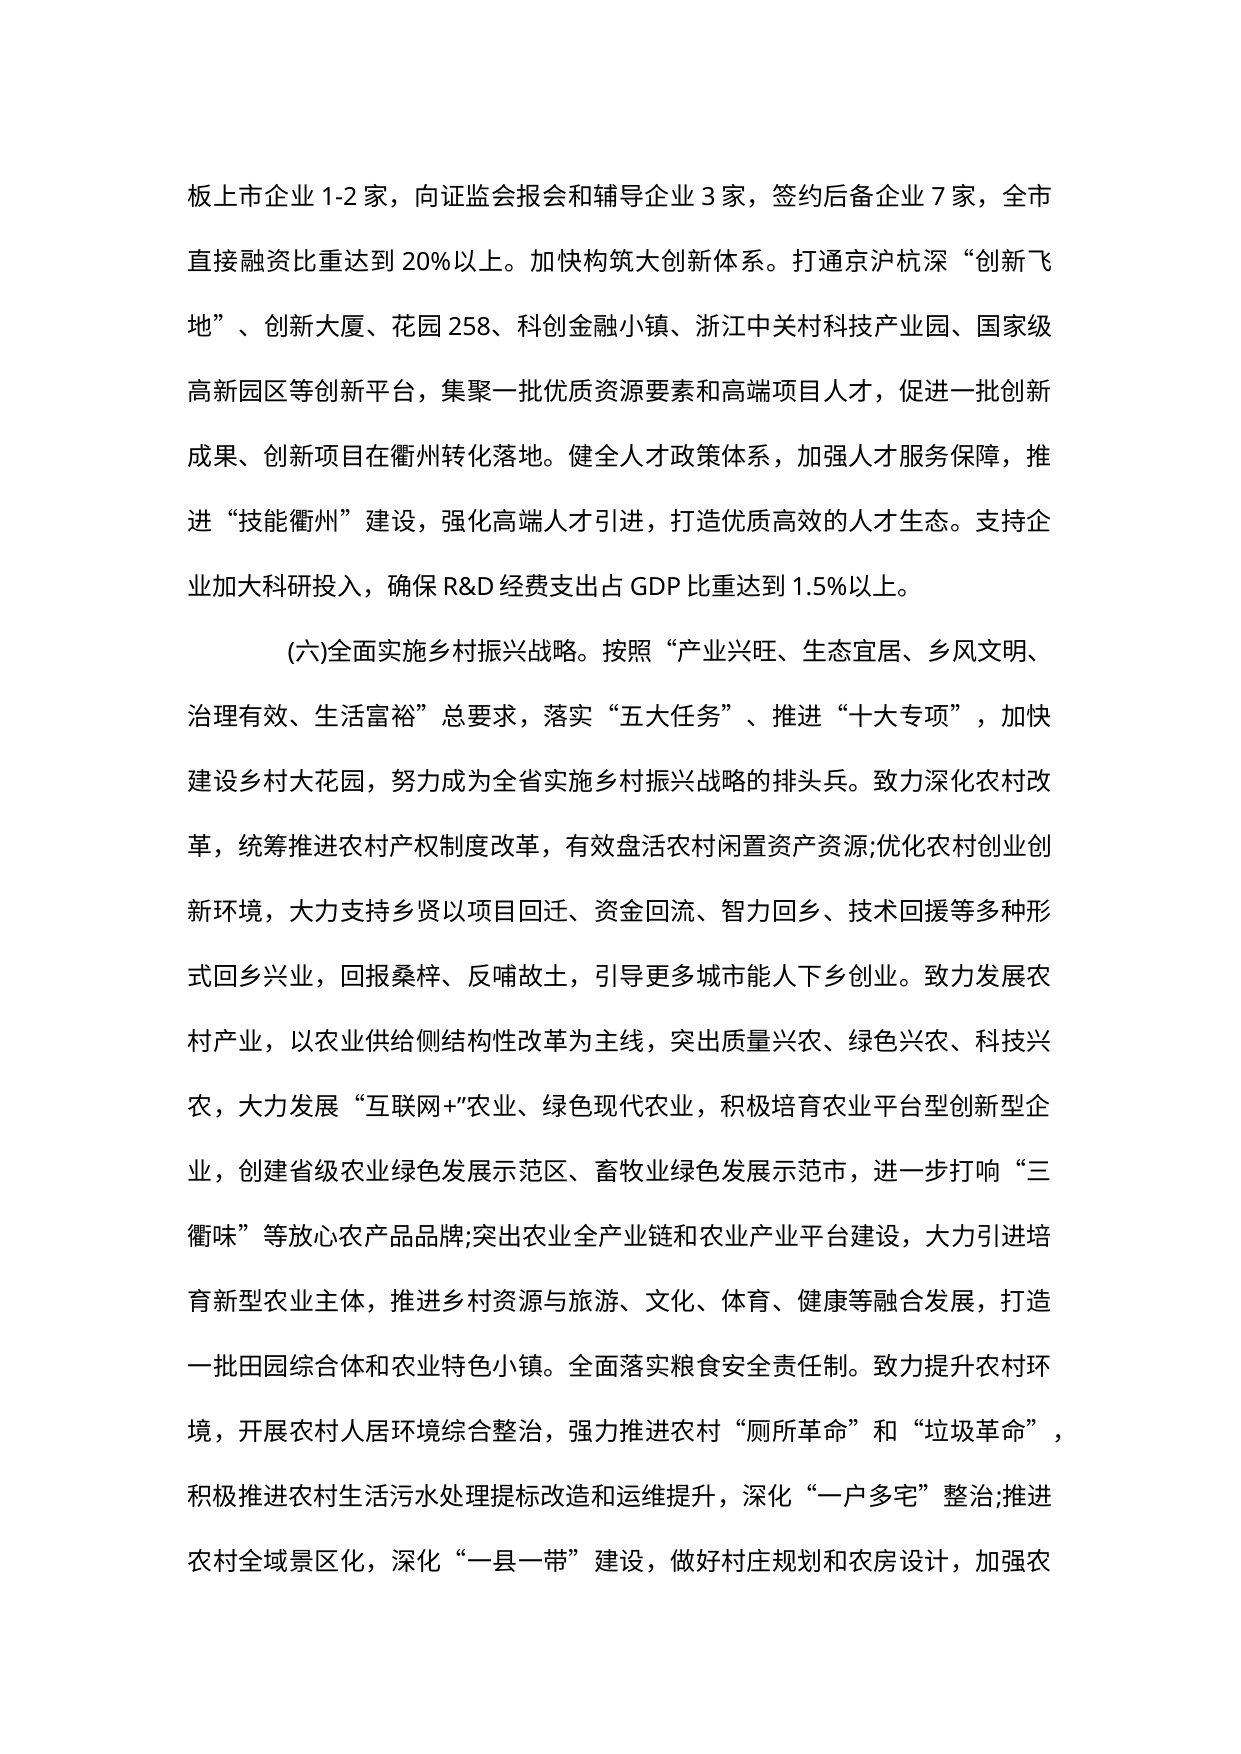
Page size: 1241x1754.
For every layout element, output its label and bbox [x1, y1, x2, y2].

text [187, 617, 1053, 1592]
text [187, 162, 1053, 617]
